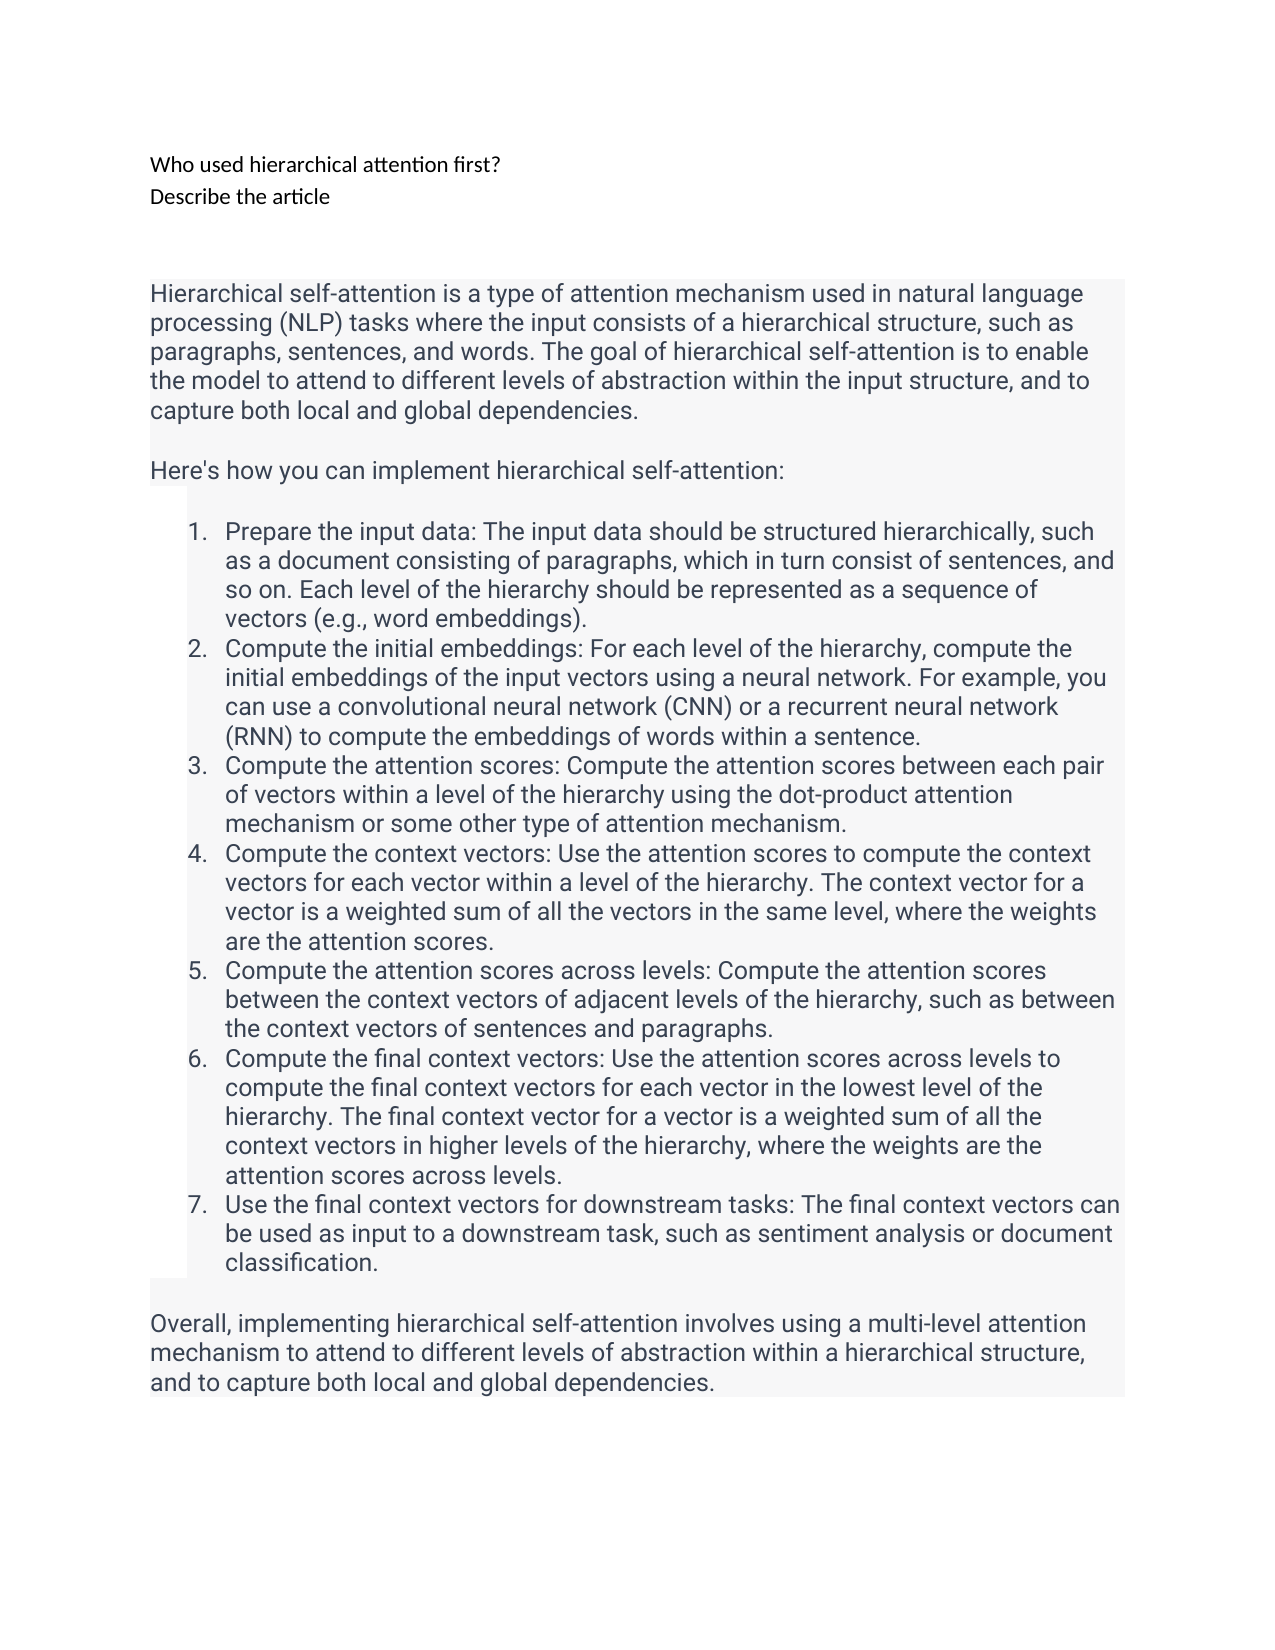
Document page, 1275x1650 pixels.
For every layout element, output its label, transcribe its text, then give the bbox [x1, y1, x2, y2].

text Here's how you can implement hierarchical self-attention: [150, 456, 1125, 486]
text Hierarchical self-attention is a type of attention mechanism used in natural language processing (NLP) tasks where the input consists of a hierarchical structure, such as paragraphs, sentences, and words. The goal of hierarchical self-attention is to enable the model to attend to different levels of abstraction within the input structure, and to capture both local and global dependencies. [150, 279, 1125, 425]
list Compute the context vectors: Use the attention scores to compute the context vectors for each vector within a level of the hierarchy. The context vector for a vector is a weighted sum of all the vectors in the same level, where the weights are the attention scores. [187, 839, 1125, 956]
list Compute the final context vectors: Use the attention scores across levels to compute the final context vectors for each vector in the lowest level of the hierarchy. The final context vector for a vector is a weighted sum of all the context vectors in higher levels of the hierarchy, where the weights are the attention scores across levels. [187, 1044, 1125, 1190]
text Overall, implementing hierarchical self-attention involves using a multi-level attention mechanism to attend to different levels of abstraction within a hierarchical structure, and to capture both local and global dependencies. [150, 1309, 1125, 1397]
list Use the final context vectors for downstream tasks: The final context vectors can be used as input to a downstream task, such as sentiment analysis or document classification. [187, 1190, 1125, 1278]
list Compute the attention scores: Compute the attention scores between each pair of vectors within a level of the hierarchy using the dot-product attention mechanism or some other type of attention mechanism. [187, 751, 1125, 839]
list Prepare the input data: The input data should be structured hierarchically, such as a document consisting of paragraphs, which in turn consist of sentences, and so on. Each level of the hierarchy should be represented as a sequence of vectors (e.g., word embeddings). [187, 517, 1125, 634]
text Who used hierarchical attention first? [150, 150, 1125, 178]
list Compute the initial embeddings: For each level of the hierarchy, compute the initial embeddings of the input vectors using a neural network. For example, you can use a convolutional neural network (CNN) or a recurrent neural network (RNN) to compute the embeddings of words within a sentence. [187, 634, 1125, 751]
list Compute the attention scores across levels: Compute the attention scores between the context vectors of adjacent levels of the hierarchy, such as between the context vectors of sentences and paragraphs. [187, 956, 1125, 1044]
text Describe the article [150, 182, 1125, 210]
